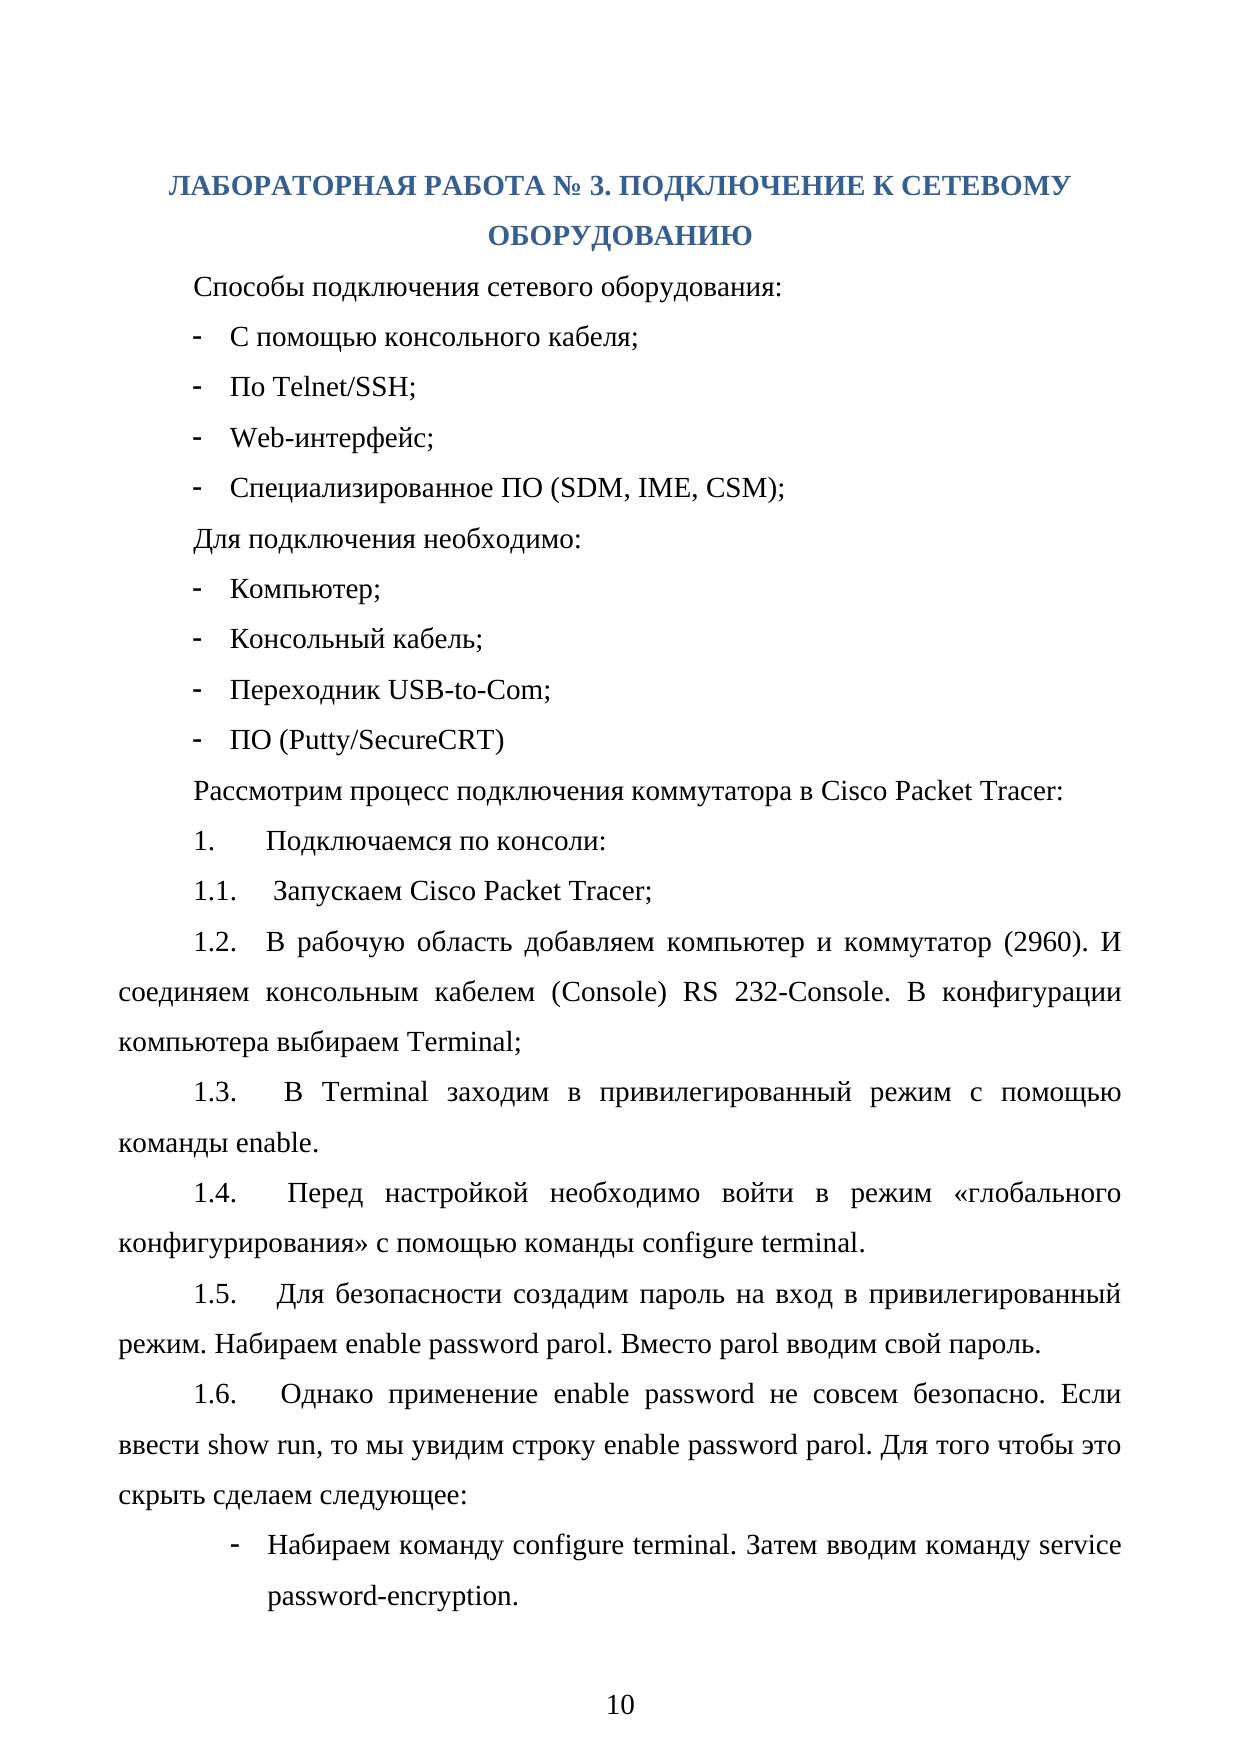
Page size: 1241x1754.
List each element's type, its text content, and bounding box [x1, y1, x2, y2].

list Запускаем Cisco Packet Tracer; [118, 873, 1122, 907]
list В рабочую область добавляем компьютер и коммутатор (2960). И соединяем консольным кабелем (Console) RS 232-Console. В конфигурации компьютера выбираем Terminal; [118, 924, 1122, 1058]
list Набираем команду configure terminal. Затем вводим команду service password-encryption. [230, 1527, 1122, 1611]
list В Terminal заходим в привилегированный режим с помощью команды enable. [118, 1074, 1122, 1158]
list Для безопасности создадим пароль на вход в привилегированный режим. Набираем enable password parol. Вместо parol вводим свой пароль. [118, 1276, 1122, 1360]
list Web-интерфейс; [192, 420, 1122, 453]
text Для подключения необходимо: [118, 521, 1122, 554]
list Перед настройкой необходимо войти в режим «глобального конфигурирования» с помощью команды configure terminal. [118, 1175, 1122, 1259]
text Способы подключения сетевого оборудования: [118, 269, 1122, 302]
subtitle ЛАБОРАТОРНАЯ РАБОТА № 3. ПОДКЛЮЧЕНИЕ К СЕТЕВОМУ ОБОРУДОВАНИЮ [118, 168, 1122, 252]
text Рассмотрим процесс подключения коммутатора в Cisco Packet Tracer: [118, 773, 1122, 806]
list С помощью консольного кабеля; [192, 319, 1122, 353]
list Консольный кабель; [192, 621, 1122, 655]
list Компьютер; [192, 571, 1122, 605]
list Подключаемся по консоли: [118, 823, 1122, 857]
list Переходник USB-to-Com; [192, 672, 1122, 706]
list ПО (Putty/SecureCRT) [192, 722, 1122, 756]
list Однако применение enable password не совсем безопасно. Если ввести show run, то мы увидим строку enable password parol. Для того чтобы это скрыть сделаем следующее: [118, 1376, 1122, 1511]
list Специализированное ПО (SDM, IME, CSM); [192, 470, 1122, 504]
list По Telnet/SSH; [192, 369, 1122, 403]
